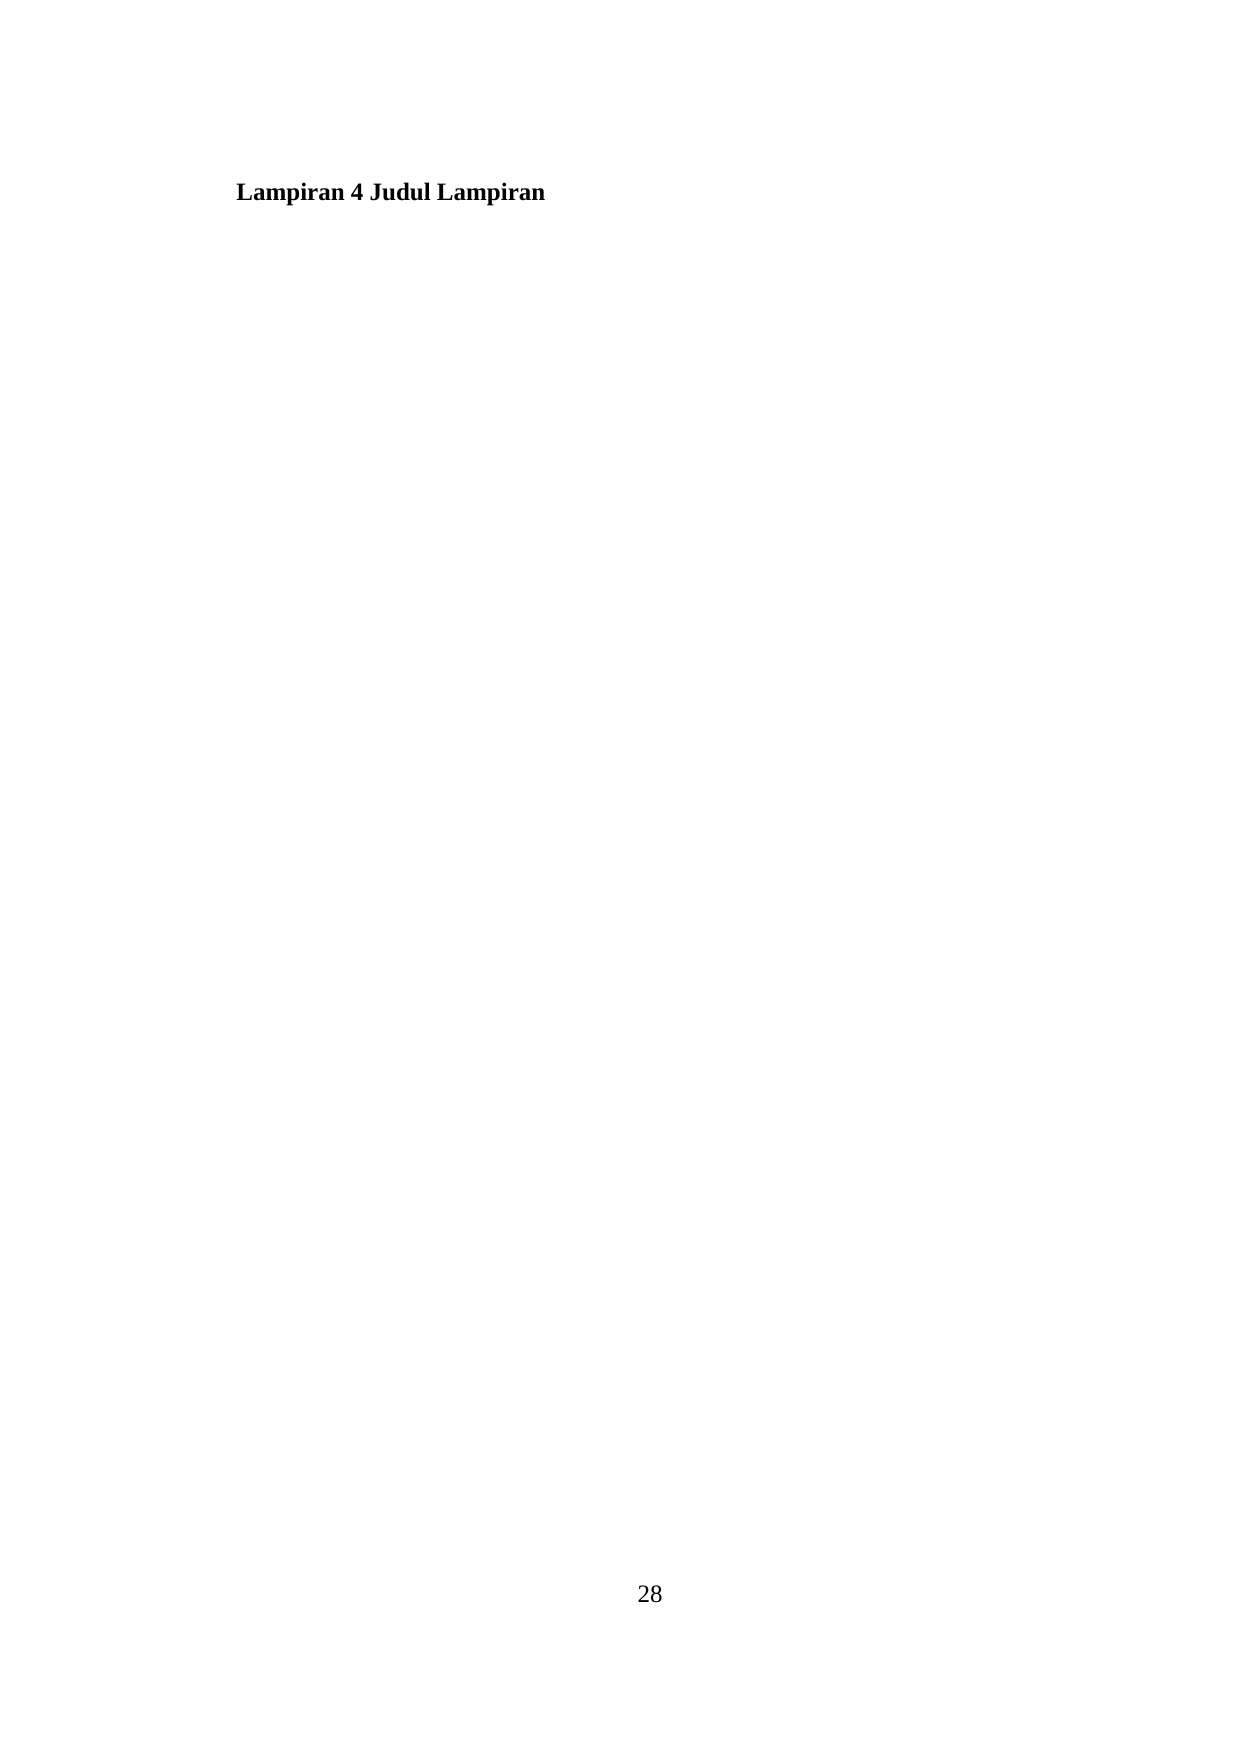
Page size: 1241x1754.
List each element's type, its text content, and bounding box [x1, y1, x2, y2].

text Lampiran 4 Judul Lampiran [236, 177, 1063, 206]
